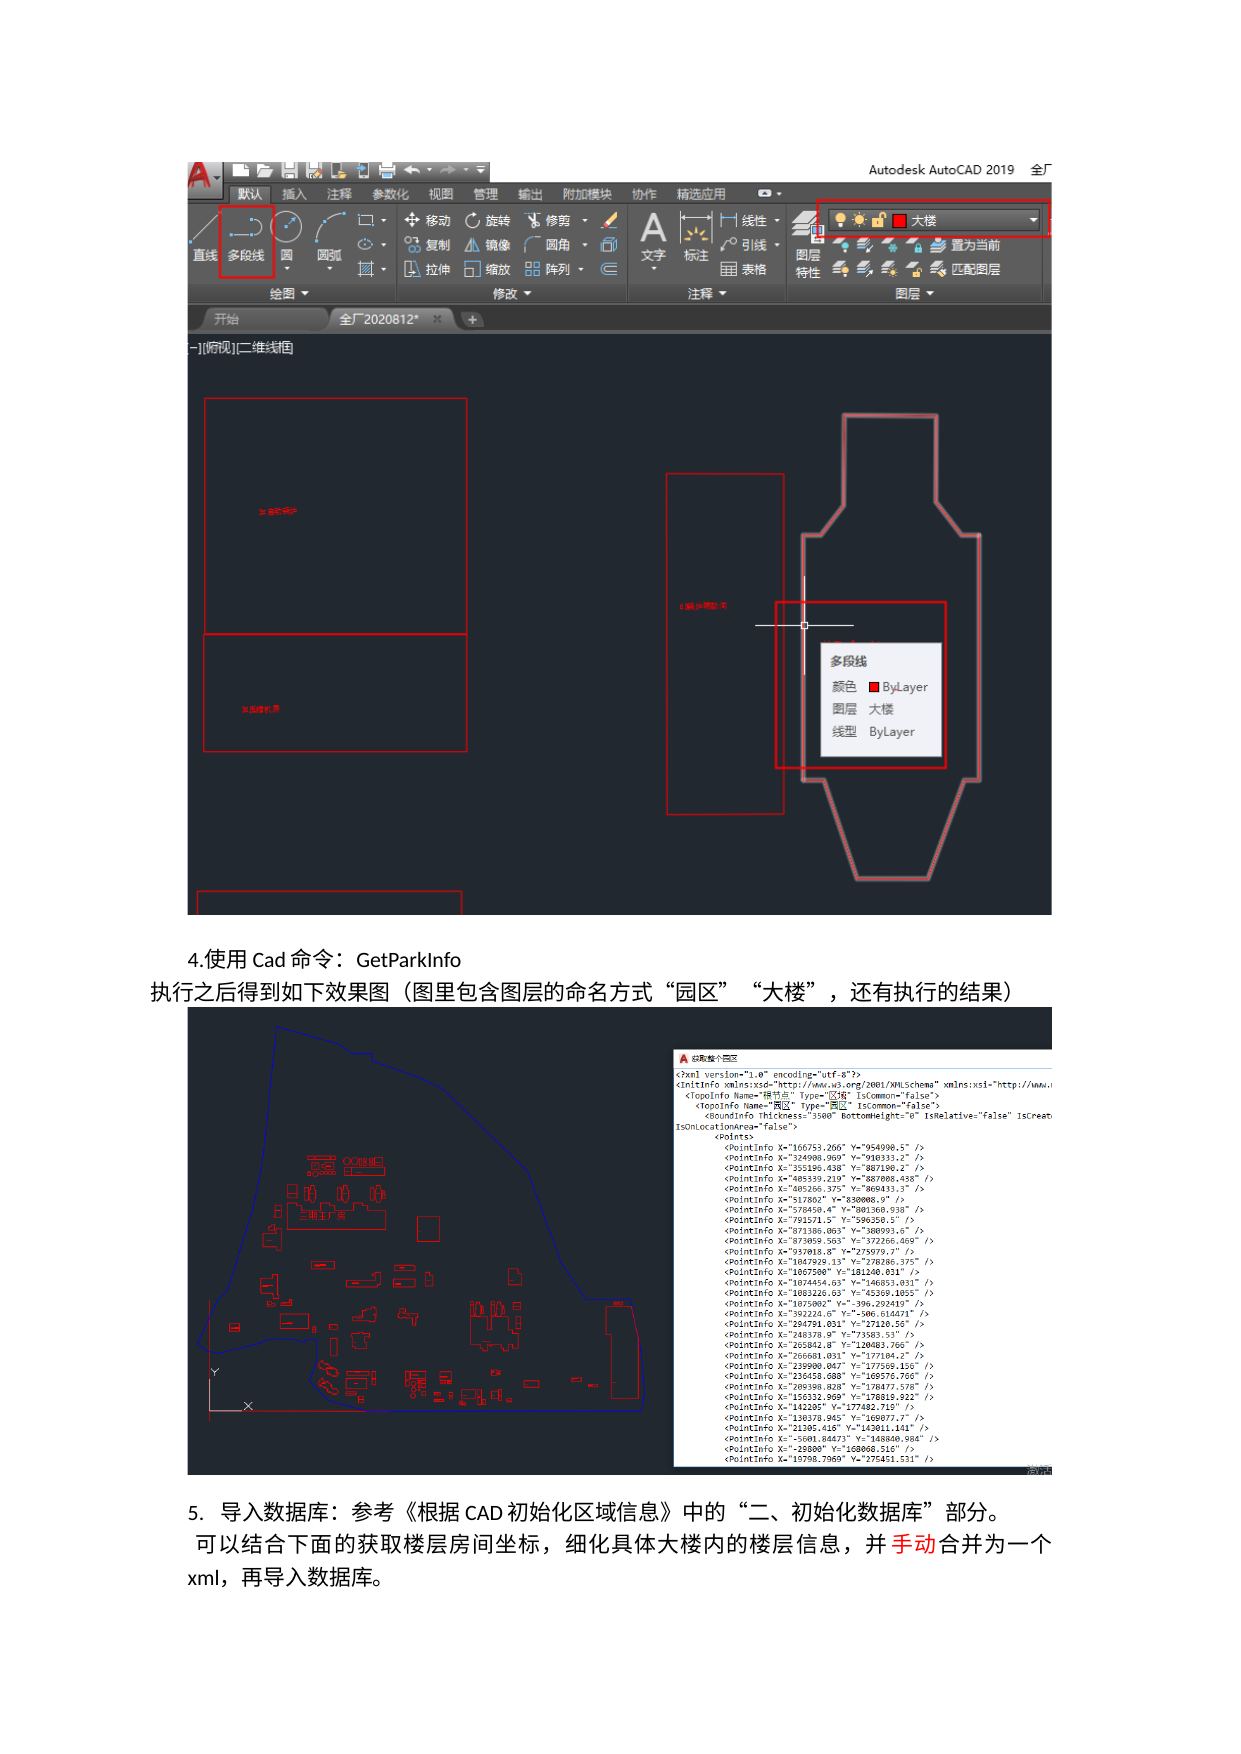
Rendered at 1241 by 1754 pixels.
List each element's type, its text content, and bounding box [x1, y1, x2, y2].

list 4.使用Cad命令：GetParkInfo [187, 942, 1053, 974]
list 导入数据库：参考《根据CAD初始化区域信息》中的“二、初始化数据库”部分。 [187, 1494, 1053, 1527]
picture [187, 1007, 1052, 1475]
picture [187, 162, 1052, 915]
list 可以结合下面的获取楼层房间坐标，细化具体大楼内的楼层信息，并手动合并为一个xml，再导入数据库。 [187, 1527, 1053, 1592]
list 执行之后得到如下效果图（图里包含图层的命名方式“园区”“大楼”，还有执行的结果） [150, 974, 1053, 1007]
